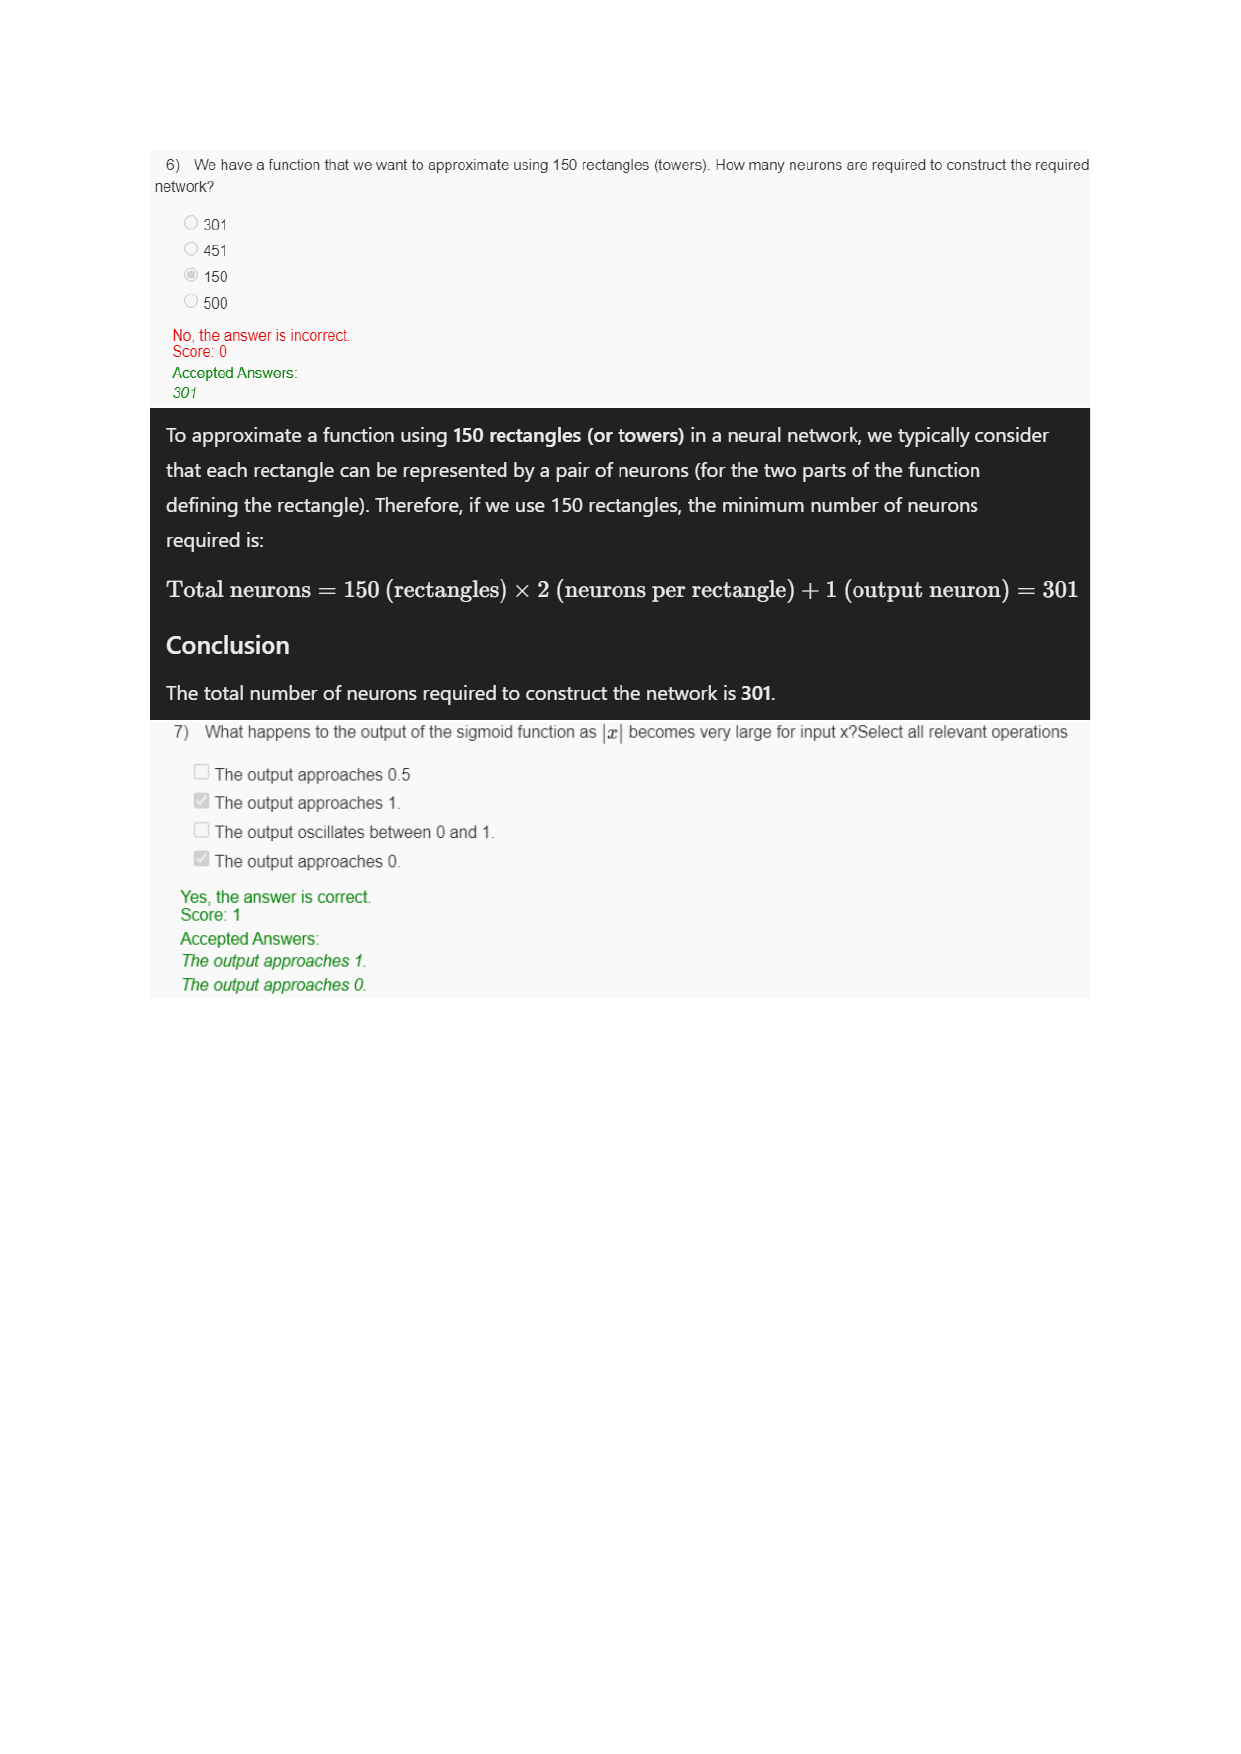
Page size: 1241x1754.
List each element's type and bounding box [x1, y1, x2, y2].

picture [150, 408, 1091, 720]
picture [150, 150, 1091, 407]
picture [150, 722, 1091, 998]
